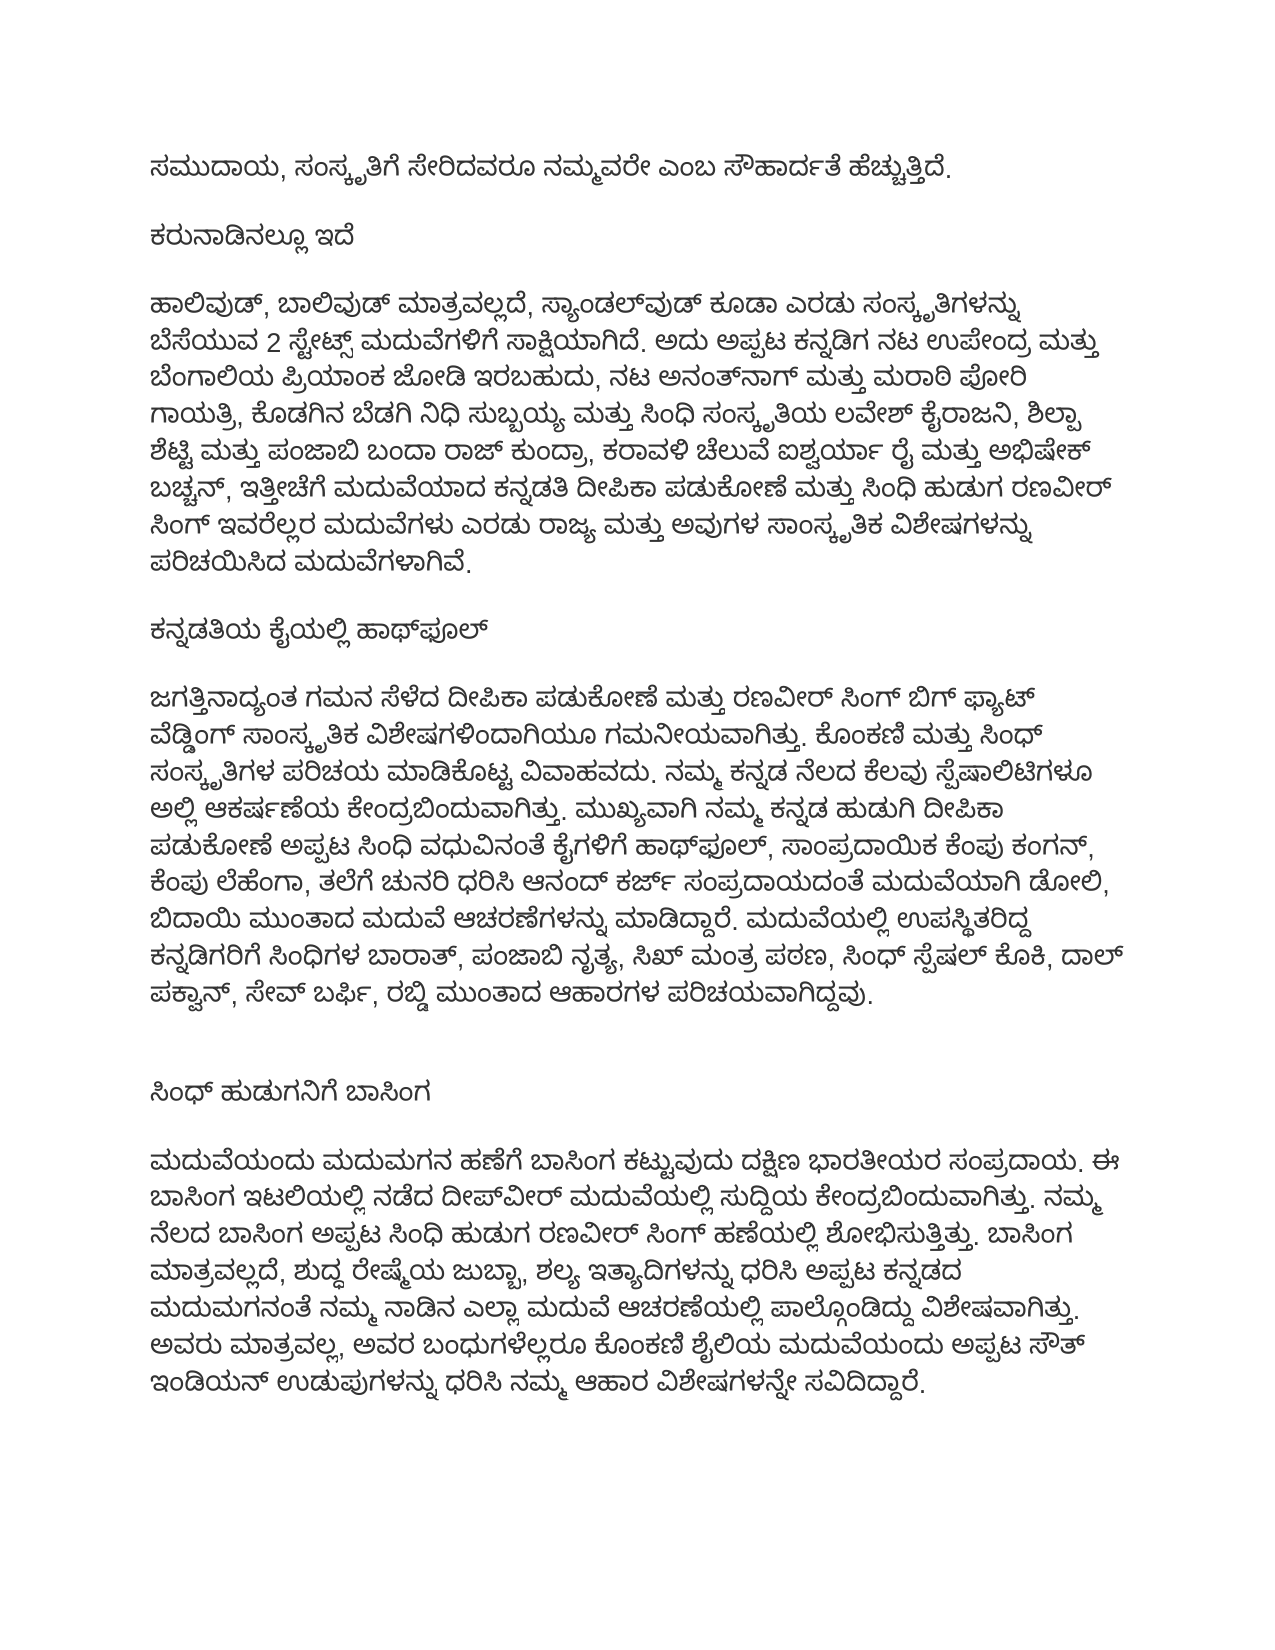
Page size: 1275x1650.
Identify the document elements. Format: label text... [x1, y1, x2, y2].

text ಹಾಲಿವುಡ್‌, ಬಾಲಿವುಡ್‌ ಮಾತ್ರವಲ್ಲದೆ, ಸ್ಯಾಂಡಲ್‌ವುಡ್‌ ಕೂಡಾ ಎರಡು ಸಂಸ್ಕೃತಿಗಳನ್ನು ಬೆಸೆಯುವ 2 ಸ್ಟೇಟ್ಸ್‌ ಮದುವೆಗಳಿಗೆ ಸಾಕ್ಷಿಯಾಗಿದೆ. ಅದು ಅಪ್ಪಟ ಕನ್ನಡಿಗ ನಟ ಉಪೇಂದ್ರ ಮತ್ತು ಬೆಂಗಾಲಿಯ ಪ್ರಿಯಾಂಕ ಜೋಡಿ ಇರಬಹುದು, ನಟ ಅನಂತ್‌ನಾಗ್‌ ಮತ್ತು ಮರಾಠಿ ಪೋರಿ ಗಾಯತ್ರಿ, ಕೊಡಗಿನ ಬೆಡಗಿ ನಿಧಿ ಸುಬ್ಬಯ್ಯ ಮತ್ತು ಸಿಂಧಿ ಸಂಸ್ಕೃತಿಯ ಲವೇಶ್‌ ಕೈರಾಜನಿ, ಶಿಲ್ಪಾ ಶೆಟ್ಟಿ ಮತ್ತು ಪಂಜಾಬಿ ಬಂದಾ ರಾಜ್‌ ಕುಂದ್ರಾ, ಕರಾವಳಿ ಚೆಲುವೆ ಐಶ್ವರ್ಯಾ ರೈ ಮತ್ತು ಅಭಿಷೇಕ್‌ ಬಚ್ಚನ್‌, ಇತ್ತೀಚೆಗೆ ಮದುವೆಯಾದ ಕನ್ನಡತಿ ದೀಪಿಕಾ ಪಡುಕೋಣೆ ಮತ್ತು ಸಿಂಧಿ ಹುಡುಗ ರಣವೀರ್‌ ಸಿಂಗ್‌ ಇವರೆಲ್ಲರ ಮದುವೆಗಳು ಎರಡು ರಾಜ್ಯ ಮತ್ತು ಅವುಗಳ ಸಾಂಸ್ಕೃತಿಕ ವಿಶೇಷಗಳನ್ನು ಪರಿಚಯಿಸಿದ ಮದುವೆಗಳಾಗಿವೆ. ಕನ್ನಡತಿಯ ಕೈಯಲ್ಲಿ ಹಾಥ್‌ಫೂಲ್‌ ಜಗತ್ತಿನಾದ್ಯಂತ ಗಮನ ಸೆಳೆದ ದೀಪಿಕಾ ಪಡುಕೋಣೆ ಮತ್ತು ರಣವೀರ್‌ ಸಿಂಗ್‌ ಬಿಗ್‌ ಫ್ಯಾಟ್‌ ವೆಡ್ಡಿಂಗ್‌ ಸಾಂಸ್ಕೃತಿಕ ವಿಶೇಷಗಳಿಂದಾಗಿಯೂ ಗಮನೀಯವಾಗಿತ್ತು. ಕೊಂಕಣಿ ಮತ್ತು ಸಿಂಧ್‌ ಸಂಸ್ಕೃತಿಗಳ ಪರಿಚಯ ಮಾಡಿಕೊಟ್ಟ ವಿವಾಹವದು. ನಮ್ಮ ಕನ್ನಡ ನೆಲದ ಕೆಲವು ಸ್ಪೆಷಾಲಿಟಿಗಳೂ ಅಲ್ಲಿ ಆಕರ್ಷಣೆಯ ಕೇಂದ್ರಬಿಂದುವಾಗಿತ್ತು. ಮುಖ್ಯವಾಗಿ ನಮ್ಮ ಕನ್ನಡ ಹುಡುಗಿ ದೀಪಿಕಾ ಪಡುಕೋಣೆ ಅಪ್ಪಟ ಸಿಂಧಿ ವಧುವಿನಂತೆ ಕೈಗಳಿಗೆ ಹಾಥ್‌ಫೂಲ್‌, ಸಾಂಪ್ರದಾಯಿಕ ಕೆಂಪು ಕಂಗನ್‌, ಕೆಂಪು ಲೆಹೆಂಗಾ, ತಲೆಗೆ ಚುನರಿ ಧರಿಸಿ ಆನಂದ್‌ ಕರ್ಜ್‌ ಸಂಪ್ರದಾಯದಂತೆ ಮದುವೆಯಾಗಿ ಡೋಲಿ, ಬಿದಾಯಿ ಮುಂತಾದ ಮದುವೆ ಆಚರಣೆಗಳನ್ನು ಮಾಡಿದ್ದಾರೆ. ಮದುವೆಯಲ್ಲಿ ಉಪಸ್ಥಿತರಿದ್ದ ಕನ್ನಡಿಗರಿಗೆ ಸಿಂಧಿಗಳ ಬಾರಾತ್‌, ಪಂಜಾಬಿ ನೃತ್ಯ, ಸಿಖ್‌ ಮಂತ್ರ ಪಠಣ, ಸಿಂಧ್‌ ಸ್ಪೆಷಲ್‌ ಕೊಕಿ, ದಾಲ್‌ ಪಕ್ವಾನ್‌, ಸೇವ್‌ ಬರ್ಫಿ, ರಬ್ಡಿ ಮುಂತಾದ ಆಹಾರಗಳ ಪರಿಚಯವಾಗಿದ್ದವು. [150, 255, 1125, 1012]
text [150, 150, 1125, 255]
text ಸಿಂಧ್‌ ಹುಡುಗನಿಗೆ ಬಾಸಿಂಗ ಮದುವೆಯಂದು ಮದುಮಗನ ಹಣೆಗೆ ಬಾಸಿಂಗ ಕಟ್ಟುವುದು ದಕ್ಷಿಣ ಭಾರತೀಯರ ಸಂಪ್ರದಾಯ. ಈ ಬಾಸಿಂಗ ಇಟಲಿಯಲ್ಲಿ ನಡೆದ ದೀಪ್‌ವೀರ್‌ ಮದುವೆಯಲ್ಲಿ ಸುದ್ದಿಯ ಕೇಂದ್ರಬಿಂದುವಾಗಿತ್ತು. ನಮ್ಮ ನೆಲದ ಬಾಸಿಂಗ ಅಪ್ಪಟ ಸಿಂಧಿ ಹುಡುಗ ರಣವೀರ್‌ ಸಿಂಗ್‌ ಹಣೆಯಲ್ಲಿ ಶೋಭಿಸುತ್ತಿತ್ತು. ಬಾಸಿಂಗ ಮಾತ್ರವಲ್ಲದೆ, ಶುದ್ಧ ರೇಷ್ಮೆಯ ಜುಬ್ಬಾ, ಶಲ್ಯ ಇತ್ಯಾದಿಗಳನ್ನು ಧರಿಸಿ ಅಪ್ಪಟ ಕನ್ನಡದ ಮದುಮಗನಂತೆ ನಮ್ಮ ನಾಡಿನ ಎಲ್ಲಾ ಮದುವೆ ಆಚರಣೆಯಲ್ಲಿ ಪಾಲ್ಗೊಂಡಿದ್ದು ವಿಶೇಷವಾಗಿತ್ತು. ಅವರು ಮಾತ್ರವಲ್ಲ, ಅವರ ಬಂಧುಗಳೆಲ್ಲರೂ ಕೊಂಕಣಿ ಶೈಲಿಯ ಮದುವೆಯಂದು ಅಪ್ಪಟ ಸೌತ್‌ ಇಂಡಿಯನ್‌ ಉಡುಪುಗಳನ್ನು ಧರಿಸಿ ನಮ್ಮ ಆಹಾರ ವಿಶೇಷಗಳನ್ನೇ ಸವಿದಿದ್ದಾರೆ. [150, 1012, 1125, 1429]
